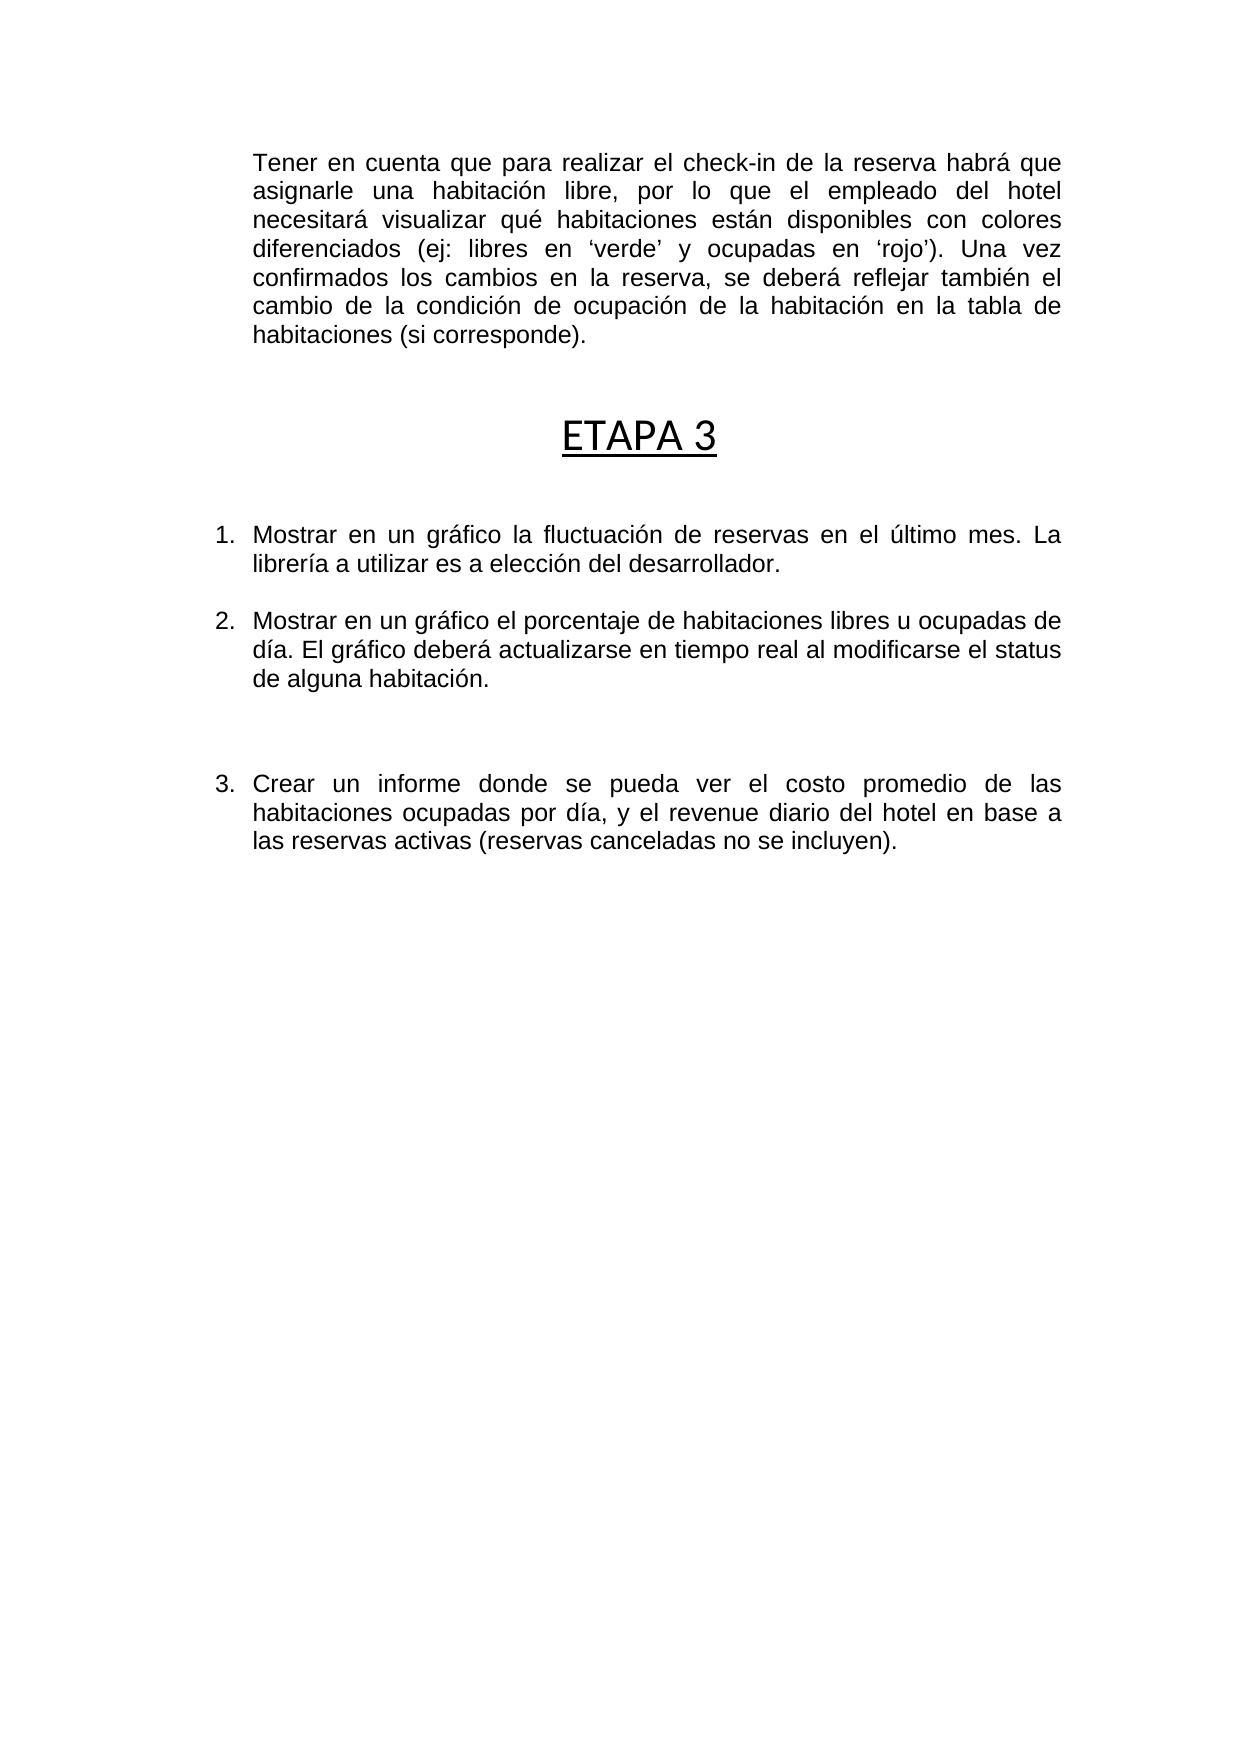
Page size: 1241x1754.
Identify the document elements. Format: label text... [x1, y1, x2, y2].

list Crear un informe donde se pueda ver el costo promedio de las habitaciones ocupadas por día, y el revenue diario del hotel en base a las reservas activas (reservas canceladas no se incluyen). [215, 769, 1063, 855]
list Mostrar en un gráfico la fluctuación de reservas en el último mes. La librería a utilizar es a elección del desarrollador. [215, 520, 1063, 577]
list Mostrar en un gráfico el porcentaje de habitaciones libres u ocupadas de día. El gráfico deberá actualizarse en tiempo real al modificarse el status de alguna habitación. [215, 606, 1063, 692]
text ETAPA 3 [215, 406, 1063, 462]
text Tener en cuenta que para realizar el check-in de la reserva habrá que asignarle una habitación libre, por lo que el empleado del hotel necesitará visualizar qué habitaciones están disponibles con colores diferenciados (ej: libres en ‘verde’ y ocupadas en ‘rojo’). Una vez confirmados los cambios en la reserva, se deberá reflejar también el cambio de la condición de ocupación de la habitación en la tabla de habitaciones (si corresponde). [252, 148, 1063, 349]
